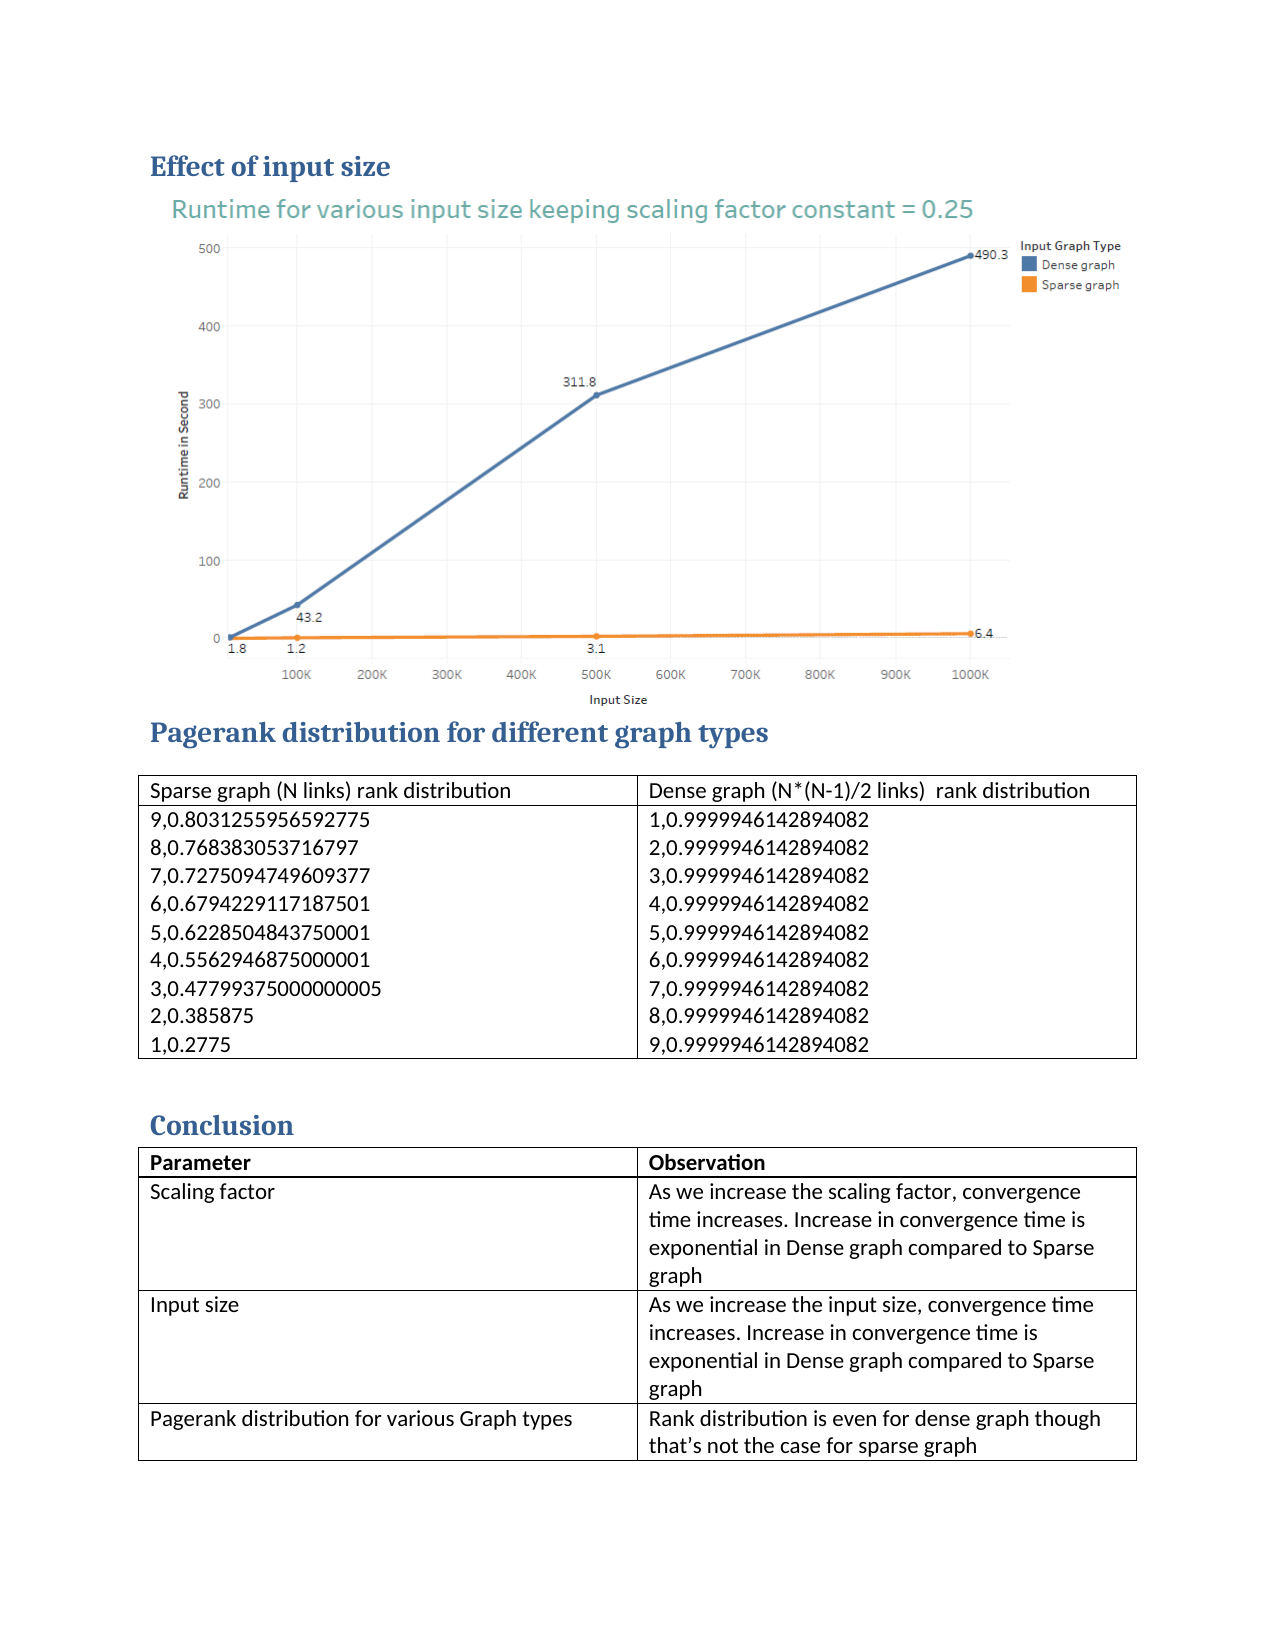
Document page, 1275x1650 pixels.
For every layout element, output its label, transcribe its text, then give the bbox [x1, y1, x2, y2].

table_cell 9,0.8031255956592775 8,0.768383053716797 7,0.7275094749609377 6,0.6794229117187501 5,0.6228504843750001 4,0.5562946875000001 3,0.47799375000000005 2,0.385875 1,0.2775 [139, 806, 637, 1058]
subtitle Conclusion [150, 1109, 1125, 1142]
table_cell 1,0.9999946142894082 2,0.9999946142894082 3,0.9999946142894082 4,0.9999946142894082 5,0.9999946142894082 6,0.9999946142894082 7,0.9999946142894082 8,0.9999946142894082 9,0.9999946142894082 [638, 806, 1136, 1058]
table_header Parameter [139, 1148, 637, 1176]
table_header Sparse graph (N links) rank distribution [139, 776, 637, 804]
table_header Observation [638, 1148, 1136, 1176]
table_cell Pagerank distribution for various Graph types [139, 1404, 637, 1460]
table_header Dense graph (N*(N-1)/2 links) rank distribution [638, 776, 1136, 804]
table_cell As we increase the scaling factor, convergence time increases. Increase in convergence time is exponential in Dense graph compared to Sparse graph [638, 1178, 1136, 1289]
subtitle Effect of input size [150, 150, 1125, 183]
picture [150, 188, 1125, 711]
text Pagerank distribution for different graph types [150, 711, 1125, 749]
table_cell Scaling factor [139, 1178, 637, 1289]
table_cell As we increase the input size, convergence time increases. Increase in convergence time is exponential in Dense graph compared to Sparse graph [638, 1291, 1136, 1403]
table_cell Rank distribution is even for dense graph though that’s not the case for sparse graph [638, 1404, 1136, 1460]
table_cell Input size [139, 1291, 637, 1403]
